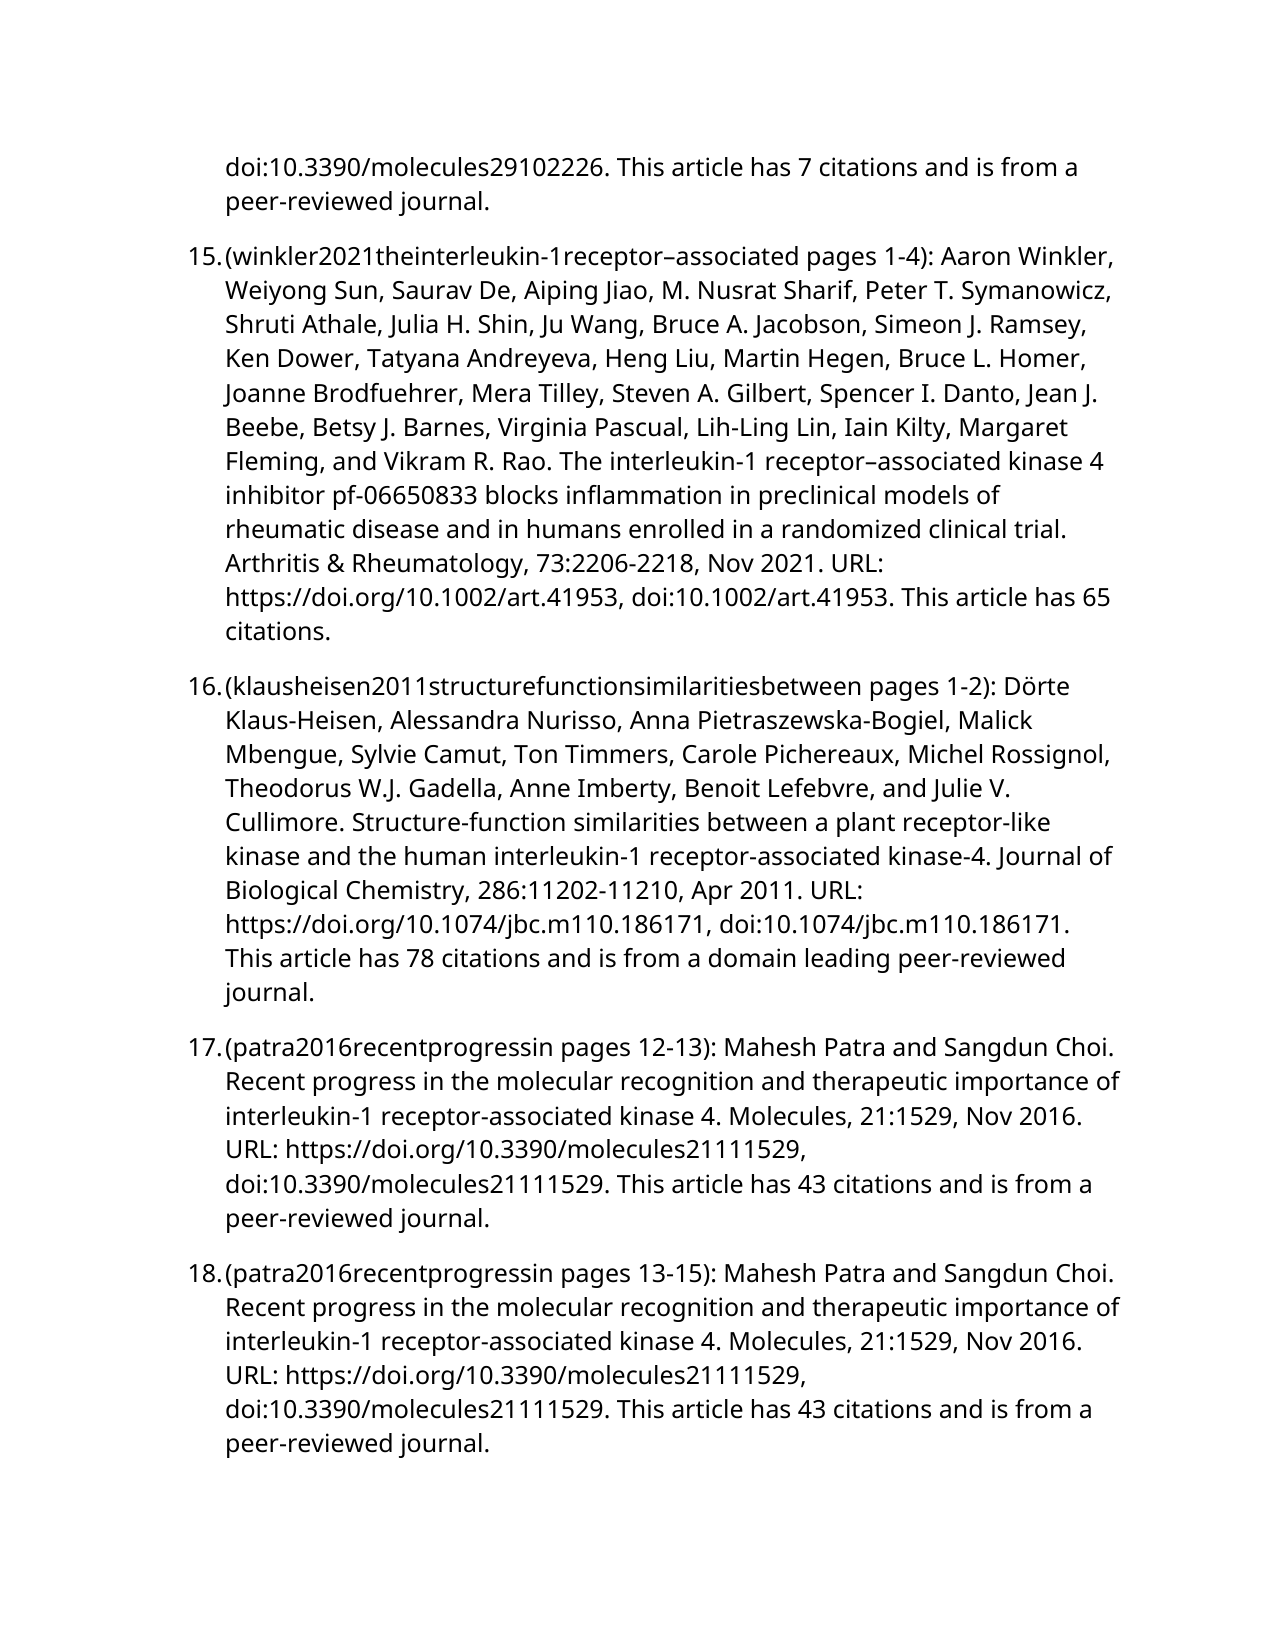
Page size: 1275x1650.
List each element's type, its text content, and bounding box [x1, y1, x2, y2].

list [187, 150, 1125, 218]
list (patra2016recentprogressin pages 12-13): Mahesh Patra and Sangdun Choi. Recent progress in the molecular recognition and therapeutic importance of interleukin-1 receptor-associated kinase 4. Molecules, 21:1529, Nov 2016. URL: https://doi.org/10.3390/molecules21111529, doi:10.3390/molecules21111529. This article has 43 citations and is from a peer-reviewed journal. [187, 1030, 1125, 1234]
list (klausheisen2011structurefunctionsimilaritiesbetween pages 1-2): Dörte Klaus-Heisen, Alessandra Nurisso, Anna Pietraszewska-Bogiel, Malick Mbengue, Sylvie Camut, Ton Timmers, Carole Pichereaux, Michel Rossignol, Theodorus W.J. Gadella, Anne Imberty, Benoit Lefebvre, and Julie V. Cullimore. Structure-function similarities between a plant receptor-like kinase and the human interleukin-1 receptor-associated kinase-4. Journal of Biological Chemistry, 286:11202-11210, Apr 2011. URL: https://doi.org/10.1074/jbc.m110.186171, doi:10.1074/jbc.m110.186171. This article has 78 citations and is from a domain leading peer-reviewed journal. [187, 668, 1125, 1009]
list (patra2016recentprogressin pages 13-15): Mahesh Patra and Sangdun Choi. Recent progress in the molecular recognition and therapeutic importance of interleukin-1 receptor-associated kinase 4. Molecules, 21:1529, Nov 2016. URL: https://doi.org/10.3390/molecules21111529, doi:10.3390/molecules21111529. This article has 43 citations and is from a peer-reviewed journal. [187, 1255, 1125, 1459]
list (winkler2021theinterleukin‐1receptor–associated pages 1-4): Aaron Winkler, Weiyong Sun, Saurav De, Aiping Jiao, M. Nusrat Sharif, Peter T. Symanowicz, Shruti Athale, Julia H. Shin, Ju Wang, Bruce A. Jacobson, Simeon J. Ramsey, Ken Dower, Tatyana Andreyeva, Heng Liu, Martin Hegen, Bruce L. Homer, Joanne Brodfuehrer, Mera Tilley, Steven A. Gilbert, Spencer I. Danto, Jean J. Beebe, Betsy J. Barnes, Virginia Pascual, Lih‐Ling Lin, Iain Kilty, Margaret Fleming, and Vikram R. Rao. The interleukin‐1 receptor–associated kinase 4 inhibitor pf‐06650833 blocks inflammation in preclinical models of rheumatic disease and in humans enrolled in a randomized clinical trial. Arthritis & Rheumatology, 73:2206-2218, Nov 2021. URL: https://doi.org/10.1002/art.41953, doi:10.1002/art.41953. This article has 65 citations. [187, 239, 1125, 648]
